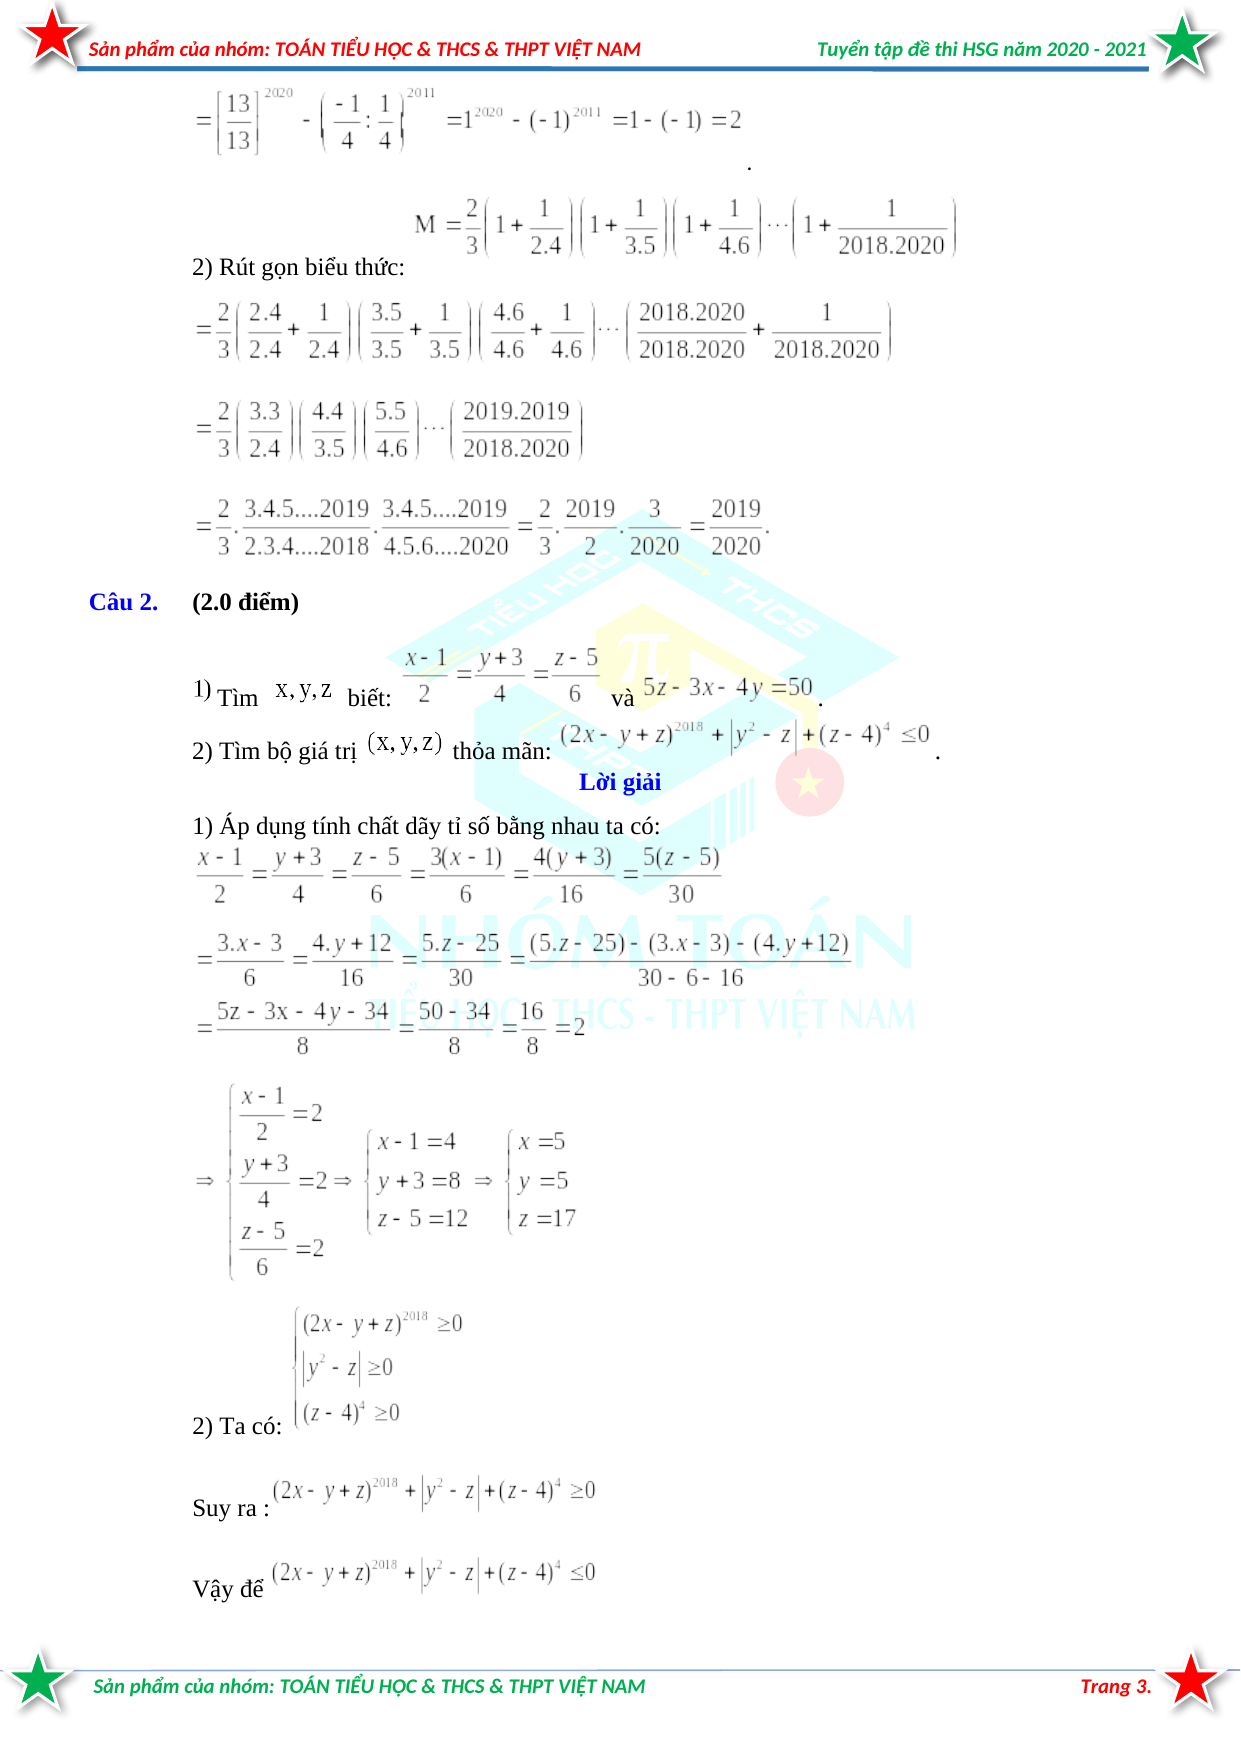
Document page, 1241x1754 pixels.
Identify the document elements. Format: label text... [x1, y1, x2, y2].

text Suy ra : [117, 1471, 1152, 1521]
text Vậy để [117, 1552, 1152, 1603]
text 2) Rút gọn biểu thức: [192, 191, 1152, 281]
text Tìm biết: và . [117, 642, 1152, 712]
text Lời giải [89, 767, 1152, 796]
text 2) Tìm bộ giá trị thỏa mãn: . [117, 714, 1152, 765]
text . [192, 80, 1152, 177]
text 1) Áp dụng tính chất dãy tỉ số bằng nhau ta có: [192, 811, 1152, 907]
text 2) Ta có: [117, 1303, 1152, 1439]
list (2.0 điểm) [89, 587, 1152, 616]
